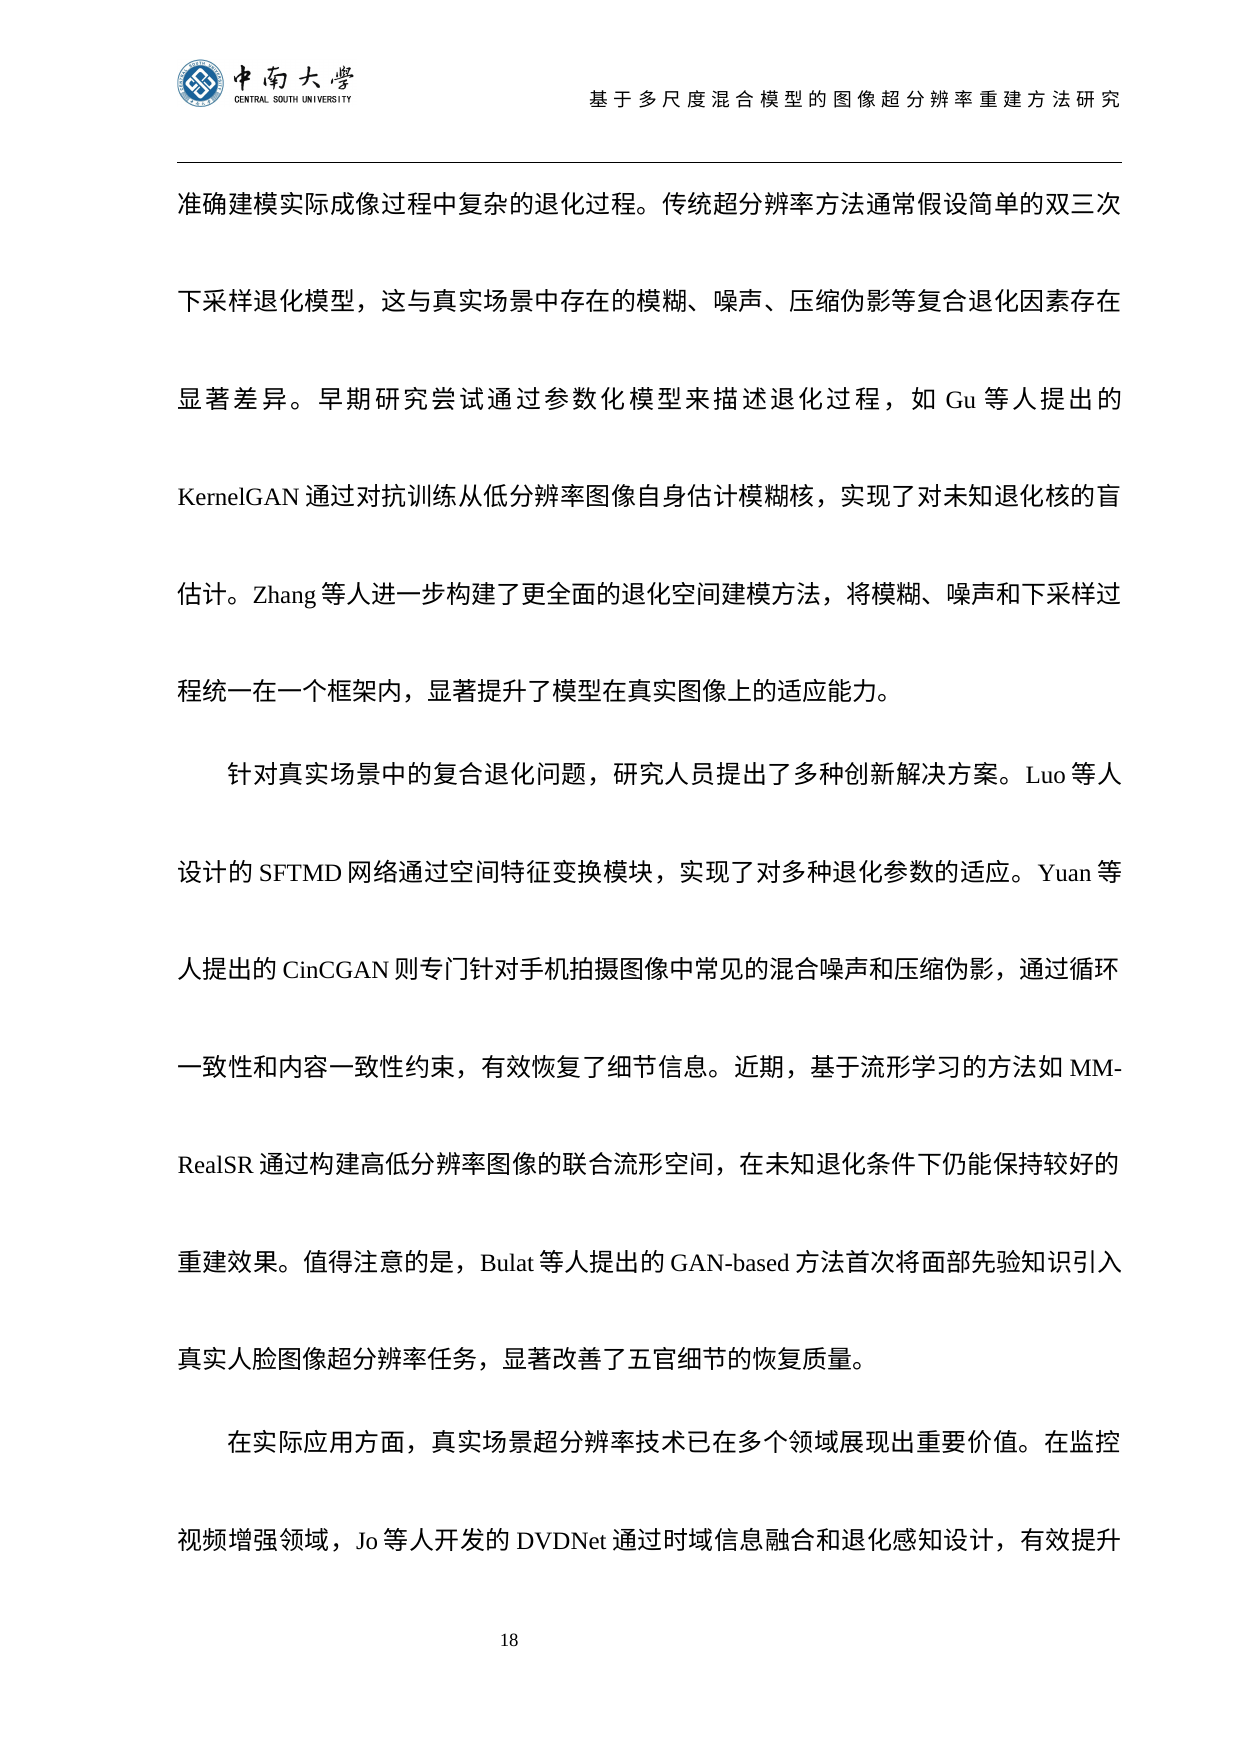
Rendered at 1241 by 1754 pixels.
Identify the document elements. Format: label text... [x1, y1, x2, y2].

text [177, 1408, 1122, 1571]
picture [177, 59, 357, 107]
text 针对真实场景中的复合退化问题，研究人员提出了多种创新解决方案。Luo等人设计的SFTMD网络通过空间特征变换模块，实现了对多种退化参数的适应。Yuan等人提出的CinCGAN则专门针对手机拍摄图像中常见的混合噪声和压缩伪影，通过循环一致性和内容一致性约束，有效恢复了细节信息。近期，基于流形学习的方法如MM-RealSR通过构建高低分辨率图像的联合流形空间，在未知退化条件下仍能保持较好的重建效果。值得注意的是，Bulat等人提出的GAN-based方法首次将面部先验知识引入真实人脸图像超分辨率任务，显著改善了五官细节的恢复质量。 [177, 740, 1122, 1390]
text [177, 170, 1122, 722]
